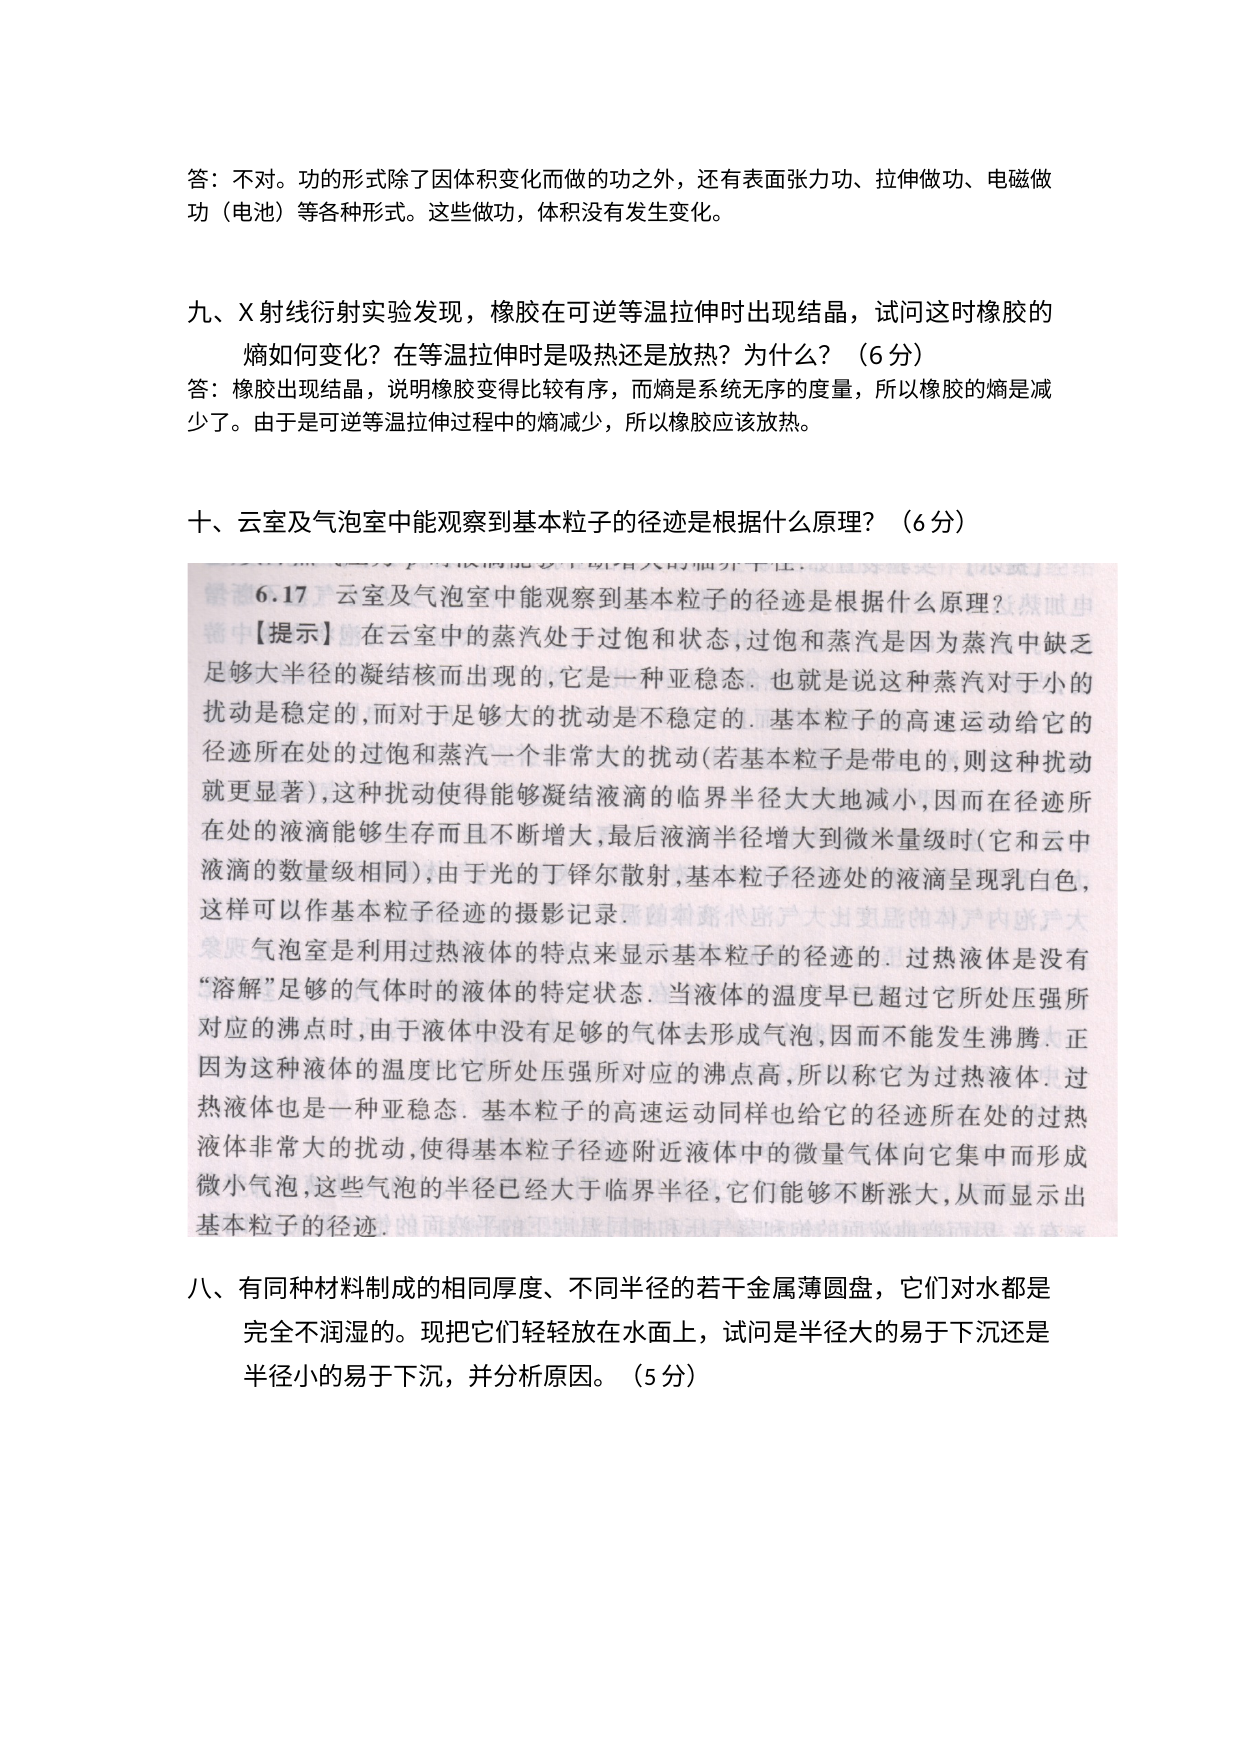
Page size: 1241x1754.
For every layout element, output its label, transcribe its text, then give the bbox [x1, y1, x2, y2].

text 答：橡胶出现结晶，说明橡胶变得比较有序，而熵是系统无序的度量，所以橡胶的熵是减少了。由于是可逆等温拉伸过程中的熵减少，所以橡胶应该放热。 [187, 372, 1053, 437]
text 九、X射线衍射实验发现，橡胶在可逆等温拉伸时出现结晶，试问这时橡胶的熵如何变化？在等温拉伸时是吸热还是放热？为什么？（6分） [187, 284, 1053, 372]
picture [187, 563, 1118, 1237]
text 答：不对。功的形式除了因体积变化而做的功之外，还有表面张力功、拉伸做功、电磁做功（电池）等各种形式。这些做功，体积没有发生变化。 [187, 162, 1053, 227]
text 八、有同种材料制成的相同厚度、不同半径的若干金属薄圆盘，它们对水都是完全不润湿的。现把它们轻轻放在水面上，试问是半径大的易于下沉还是半径小的易于下沉，并分析原因。（5分） [187, 1261, 1053, 1392]
text 十、云室及气泡室中能观察到基本粒子的径迹是根据什么原理？（6分） [187, 494, 1053, 538]
